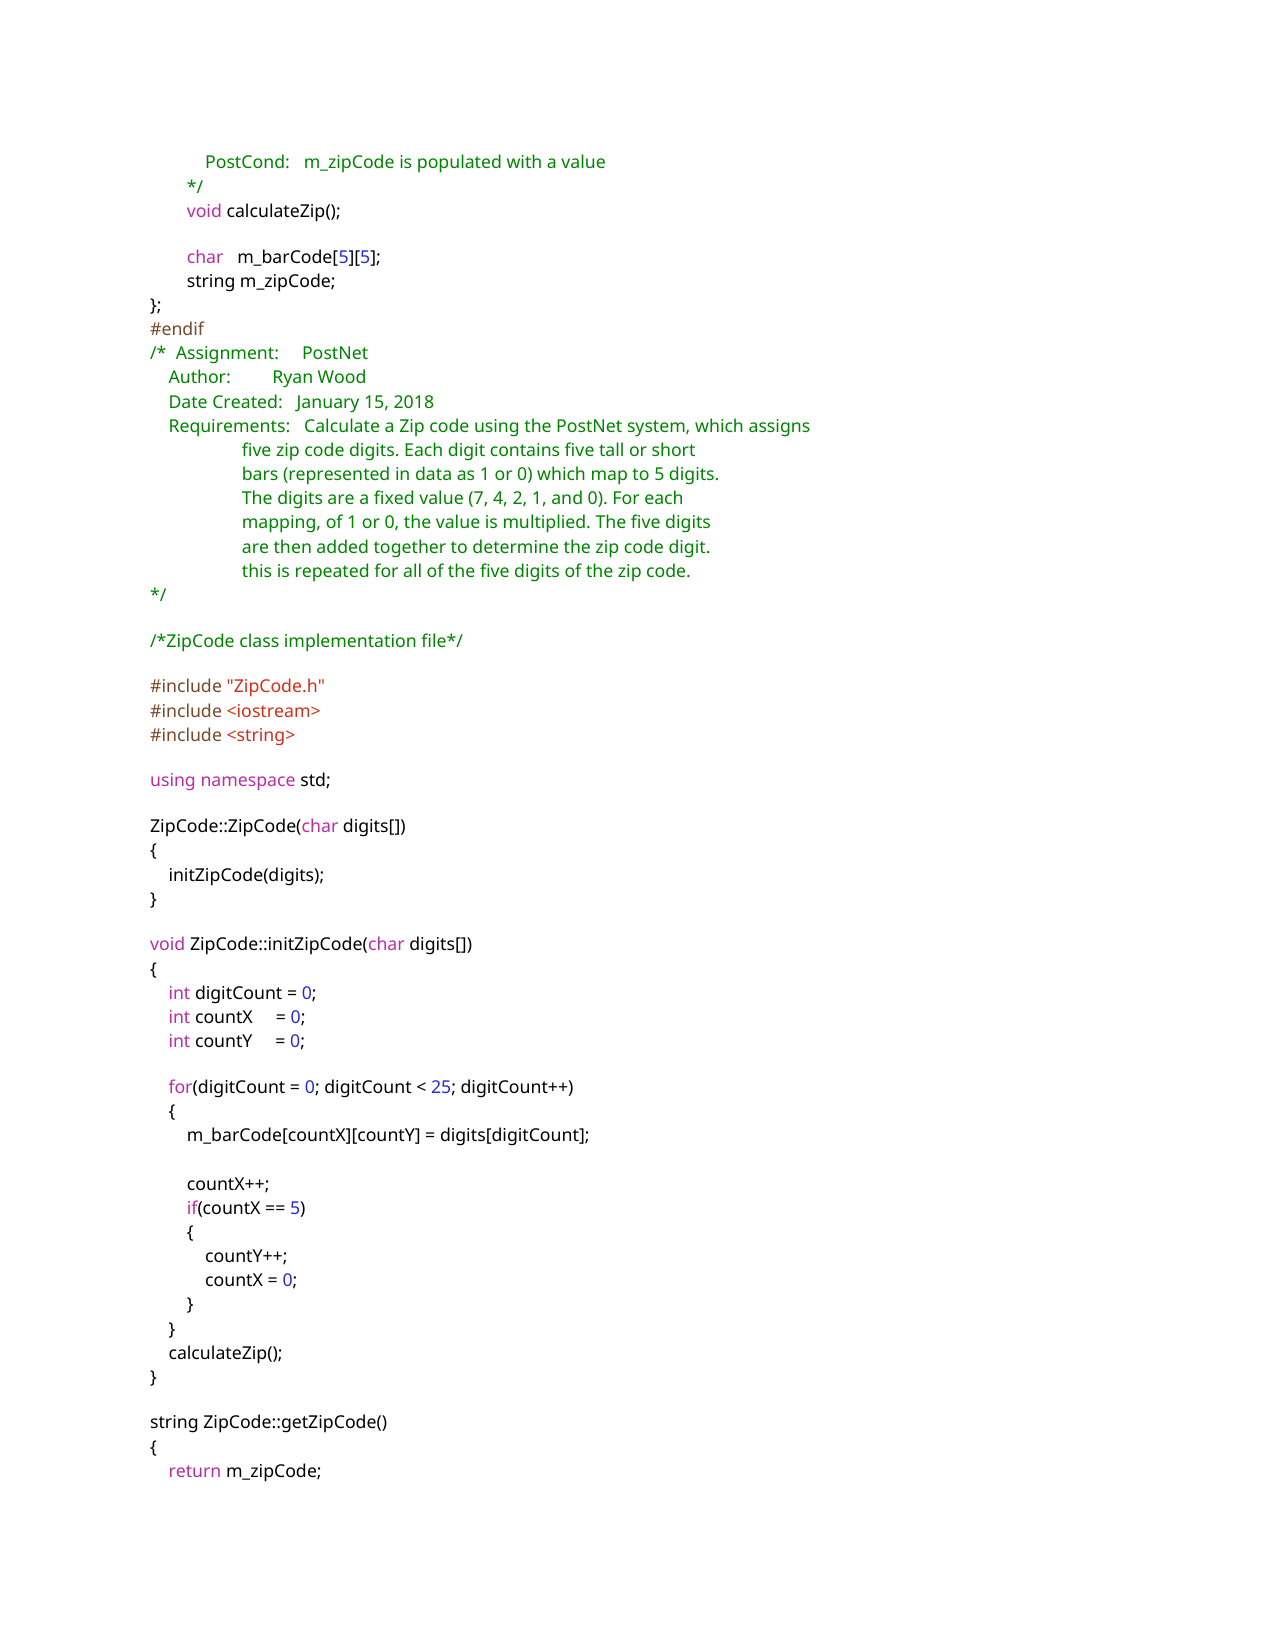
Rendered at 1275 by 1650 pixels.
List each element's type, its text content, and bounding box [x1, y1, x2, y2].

text are then added together to determine the zip code digit. [150, 534, 1125, 558]
text { [150, 1098, 1125, 1123]
text int digitCount = 0; [150, 980, 1125, 1004]
text string m_zipCode; [150, 268, 1125, 292]
text if(countX == 5) [150, 1195, 1125, 1219]
text Author: Ryan Wood [150, 365, 1125, 389]
text #include <iostream> [150, 698, 1125, 722]
text Date Created: January 15, 2018 [150, 389, 1125, 413]
text } [150, 1292, 1125, 1316]
text m_barCode[countX][countY] = digits[digitCount]; [150, 1123, 1125, 1147]
text /* Assignment: PostNet [150, 341, 1125, 365]
text int countY = 0; [150, 1028, 1125, 1053]
text } [150, 1316, 1125, 1340]
text bars (represented in data as 1 or 0) which map to 5 digits. [150, 462, 1125, 486]
text { [150, 838, 1125, 862]
text { [150, 1434, 1125, 1458]
text for(digitCount = 0; digitCount < 25; digitCount++) [150, 1074, 1125, 1098]
text calculateZip(); [150, 1340, 1125, 1364]
text #include "ZipCode.h" [150, 674, 1125, 698]
text { [150, 1219, 1125, 1243]
text int countX = 0; [150, 1004, 1125, 1028]
text { [150, 956, 1125, 980]
text countX++; [150, 1171, 1125, 1195]
text initZipCode(digits); [150, 862, 1125, 886]
text /*ZipCode class implementation file*/ [150, 628, 1125, 652]
text string ZipCode::getZipCode() [150, 1410, 1125, 1434]
text }; [150, 292, 1125, 317]
text } [150, 886, 1125, 910]
text #endif [150, 317, 1125, 341]
text void calculateZip(); [150, 198, 1125, 222]
text this is repeated for all of the five digits of the zip code. [150, 558, 1125, 582]
text char m_barCode[5][5]; [150, 244, 1125, 268]
text mapping, of 1 or 0, the value is multiplied. The five digits [150, 510, 1125, 534]
text five zip code digits. Each digit contains five tall or short [150, 437, 1125, 462]
text The digits are a fixed value (7, 4, 2, 1, and 0). For each [150, 486, 1125, 510]
text ZipCode::ZipCode(char digits[]) [150, 814, 1125, 838]
text #include <string> [150, 722, 1125, 746]
text PostCond: m_zipCode is populated with a value [150, 150, 1125, 174]
text countY++; [150, 1243, 1125, 1268]
text return m_zipCode; [150, 1458, 1125, 1482]
text countX = 0; [150, 1268, 1125, 1292]
text */ [150, 582, 1125, 607]
text */ [150, 174, 1125, 198]
text void ZipCode::initZipCode(char digits[]) [150, 932, 1125, 956]
text } [150, 1364, 1125, 1388]
text using namespace std; [150, 768, 1125, 792]
text Requirements: Calculate a Zip code using the PostNet system, which assigns [150, 413, 1125, 437]
